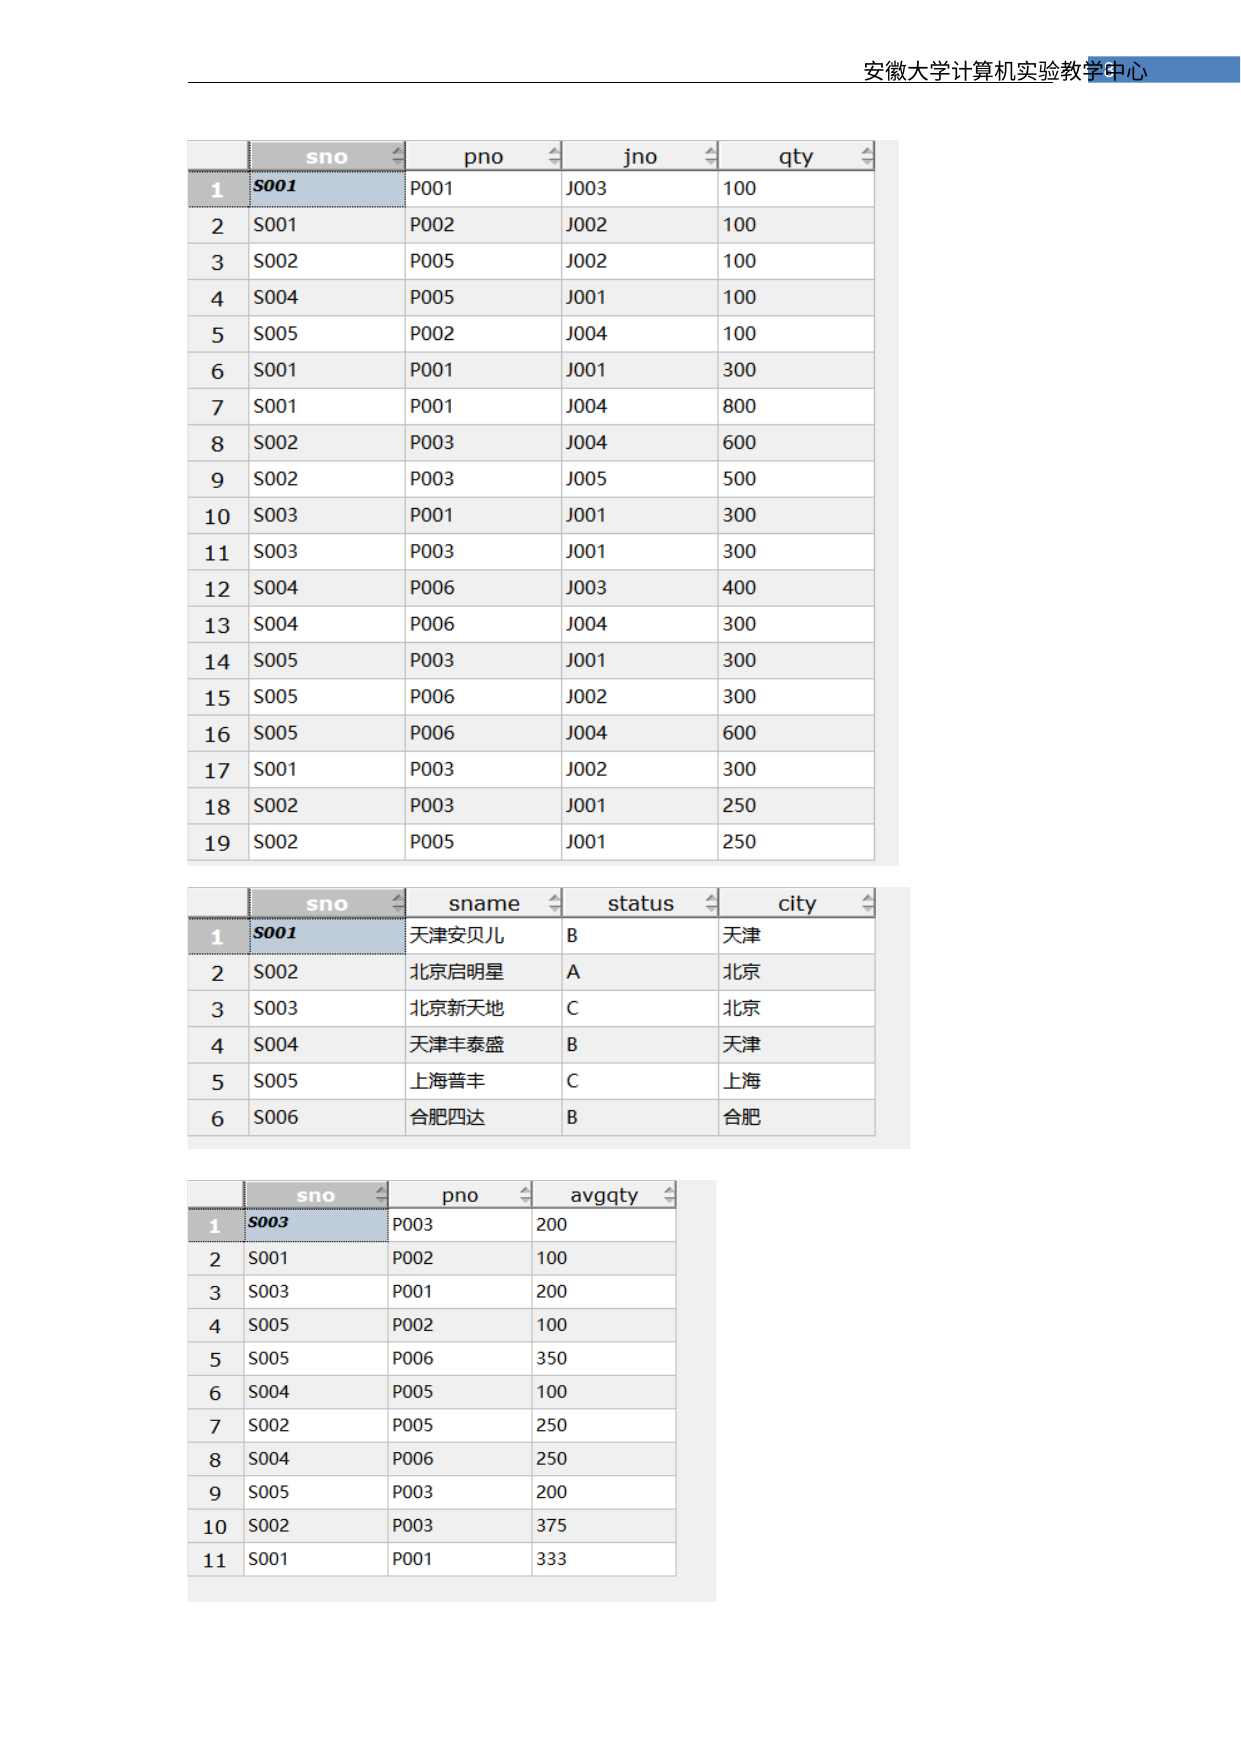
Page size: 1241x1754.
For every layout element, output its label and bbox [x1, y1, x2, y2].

picture [187, 140, 899, 866]
picture [187, 1180, 717, 1602]
picture [187, 887, 911, 1149]
